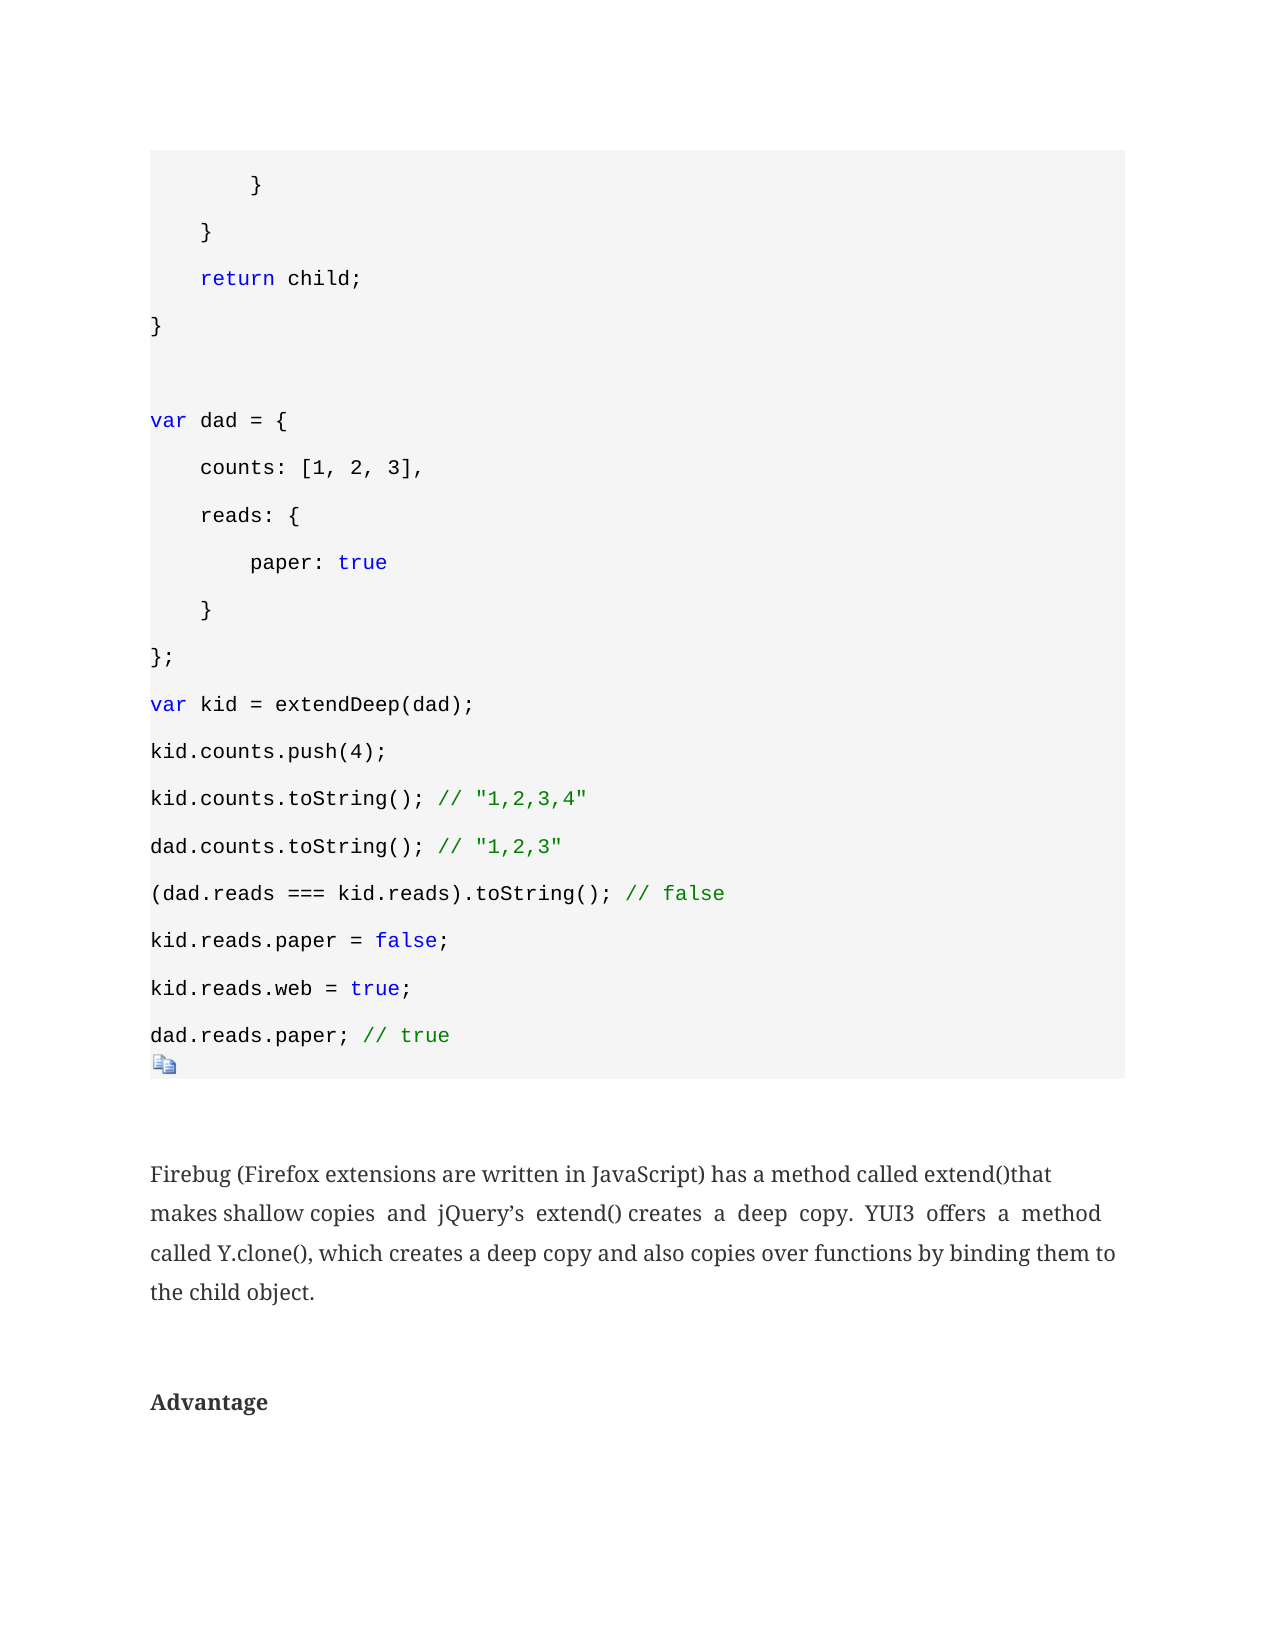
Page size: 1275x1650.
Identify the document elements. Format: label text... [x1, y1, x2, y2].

text counts: [1, 2, 3], [150, 457, 1125, 481]
text }; [150, 647, 1125, 670]
text reads: { [150, 505, 1125, 528]
text Firebug (Firefox extensions are written in JavaScript) has a method called extend()that makes shallow copies and jQuery’s extend() creates a deep copy. YUI3 offers a method called Y.clone(), which creates a deep copy and also copies over functions by binding them to the child object. [150, 1149, 1125, 1307]
text dad.reads.paper; // true [150, 1025, 1125, 1048]
text dad.counts.toString(); // "1,2,3" [150, 836, 1125, 859]
text var kid = extendDeep(dad); [150, 694, 1125, 717]
text (dad.reads === kid.reads).toString(); // false [150, 883, 1125, 907]
text kid.reads.paper = false; [150, 930, 1125, 954]
text } [150, 599, 1125, 623]
text kid.counts.push(4); [150, 741, 1125, 765]
picture [150, 1048, 181, 1079]
text return child; [150, 268, 1125, 292]
text Advantage [150, 1378, 1125, 1417]
text kid.reads.web = true; [150, 978, 1125, 1001]
text } [150, 316, 1125, 339]
text } [150, 174, 1125, 197]
text paper: true [150, 552, 1125, 576]
text } [150, 221, 1125, 244]
text kid.counts.toString(); // "1,2,3,4" [150, 788, 1125, 812]
text var dad = { [150, 410, 1125, 434]
